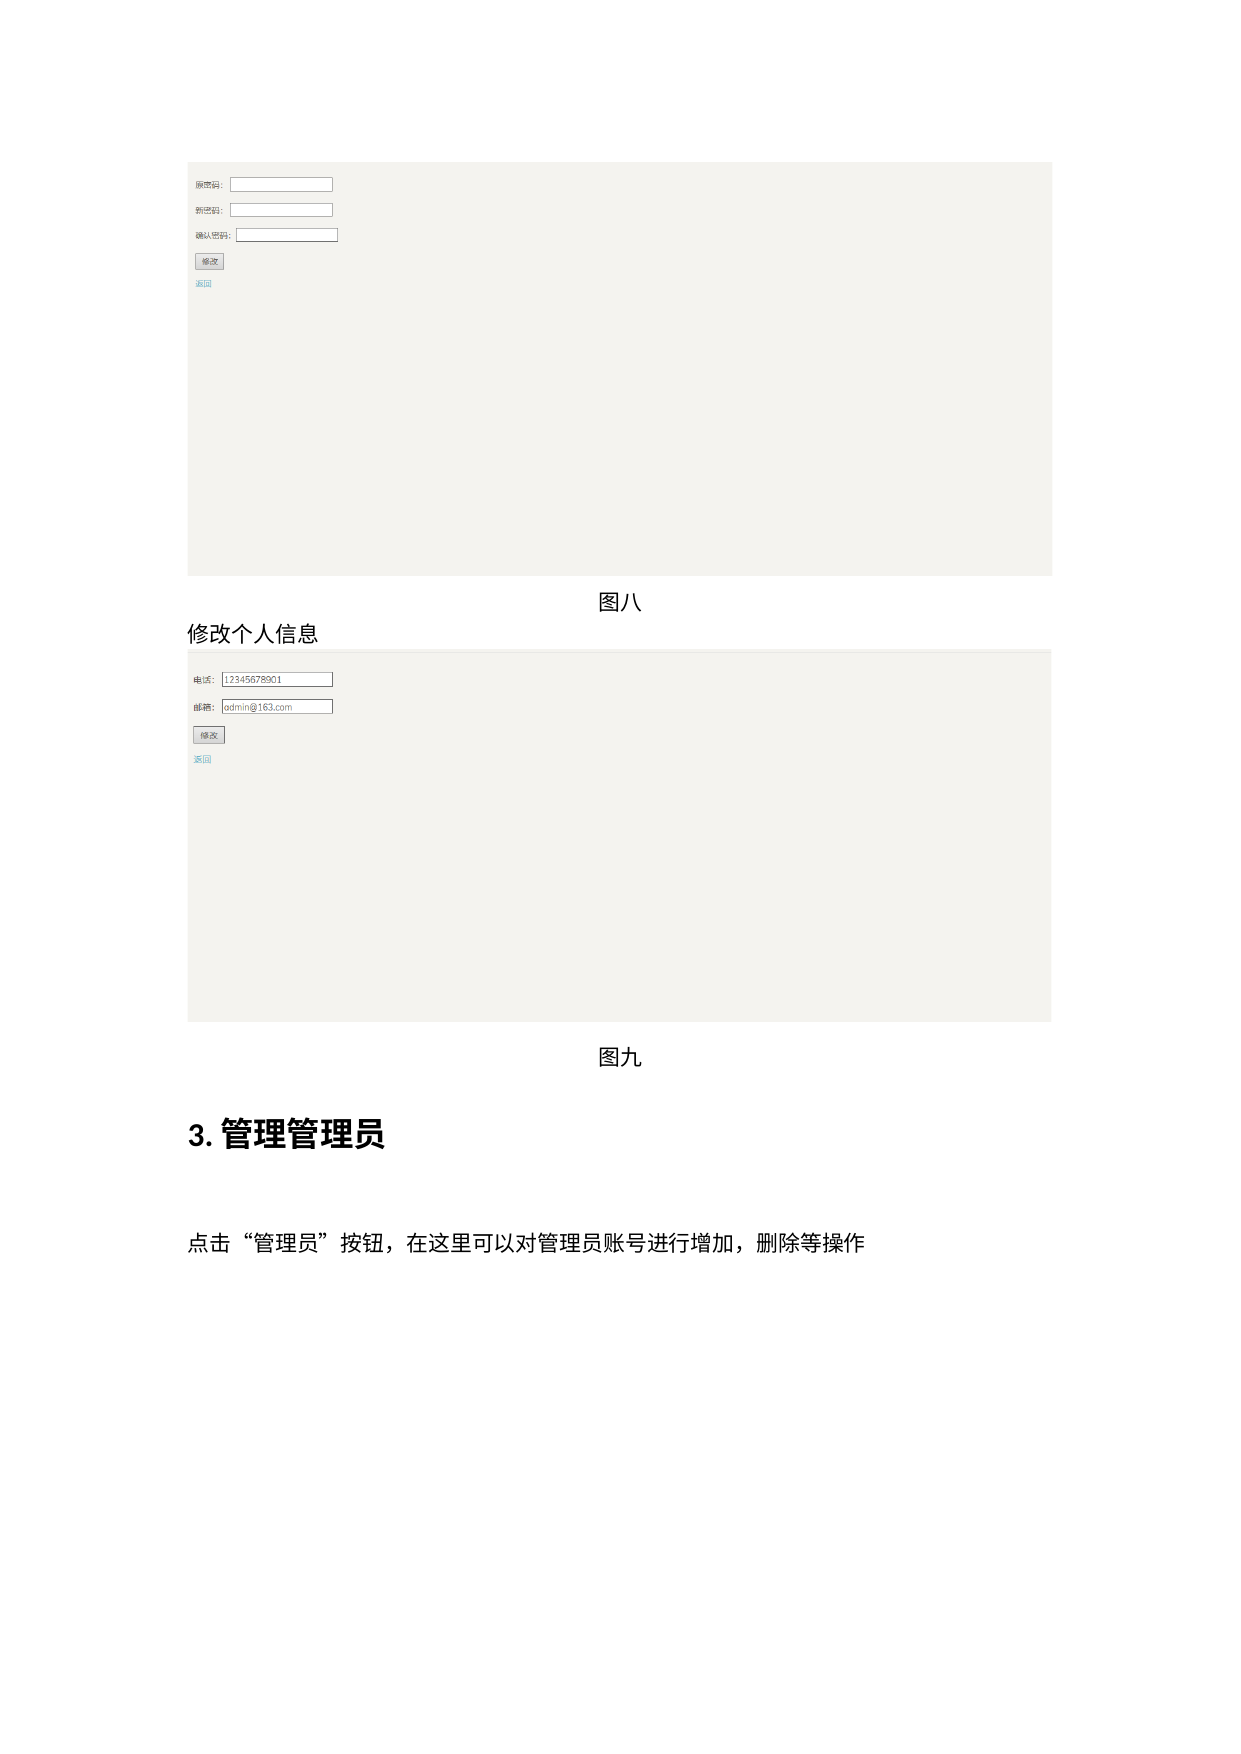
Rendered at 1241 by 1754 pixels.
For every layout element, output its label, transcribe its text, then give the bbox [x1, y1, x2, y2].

list 修改个人信息 [187, 617, 1053, 649]
list 图九 [187, 1039, 1053, 1072]
list 图八 [187, 584, 1053, 617]
list 点击“管理员”按钮，在这里可以对管理员账号进行增加，删除等操作 [187, 1226, 1053, 1258]
picture [187, 649, 1052, 1022]
subtitle 管理管理员 [187, 1099, 1053, 1164]
picture [187, 162, 1053, 576]
